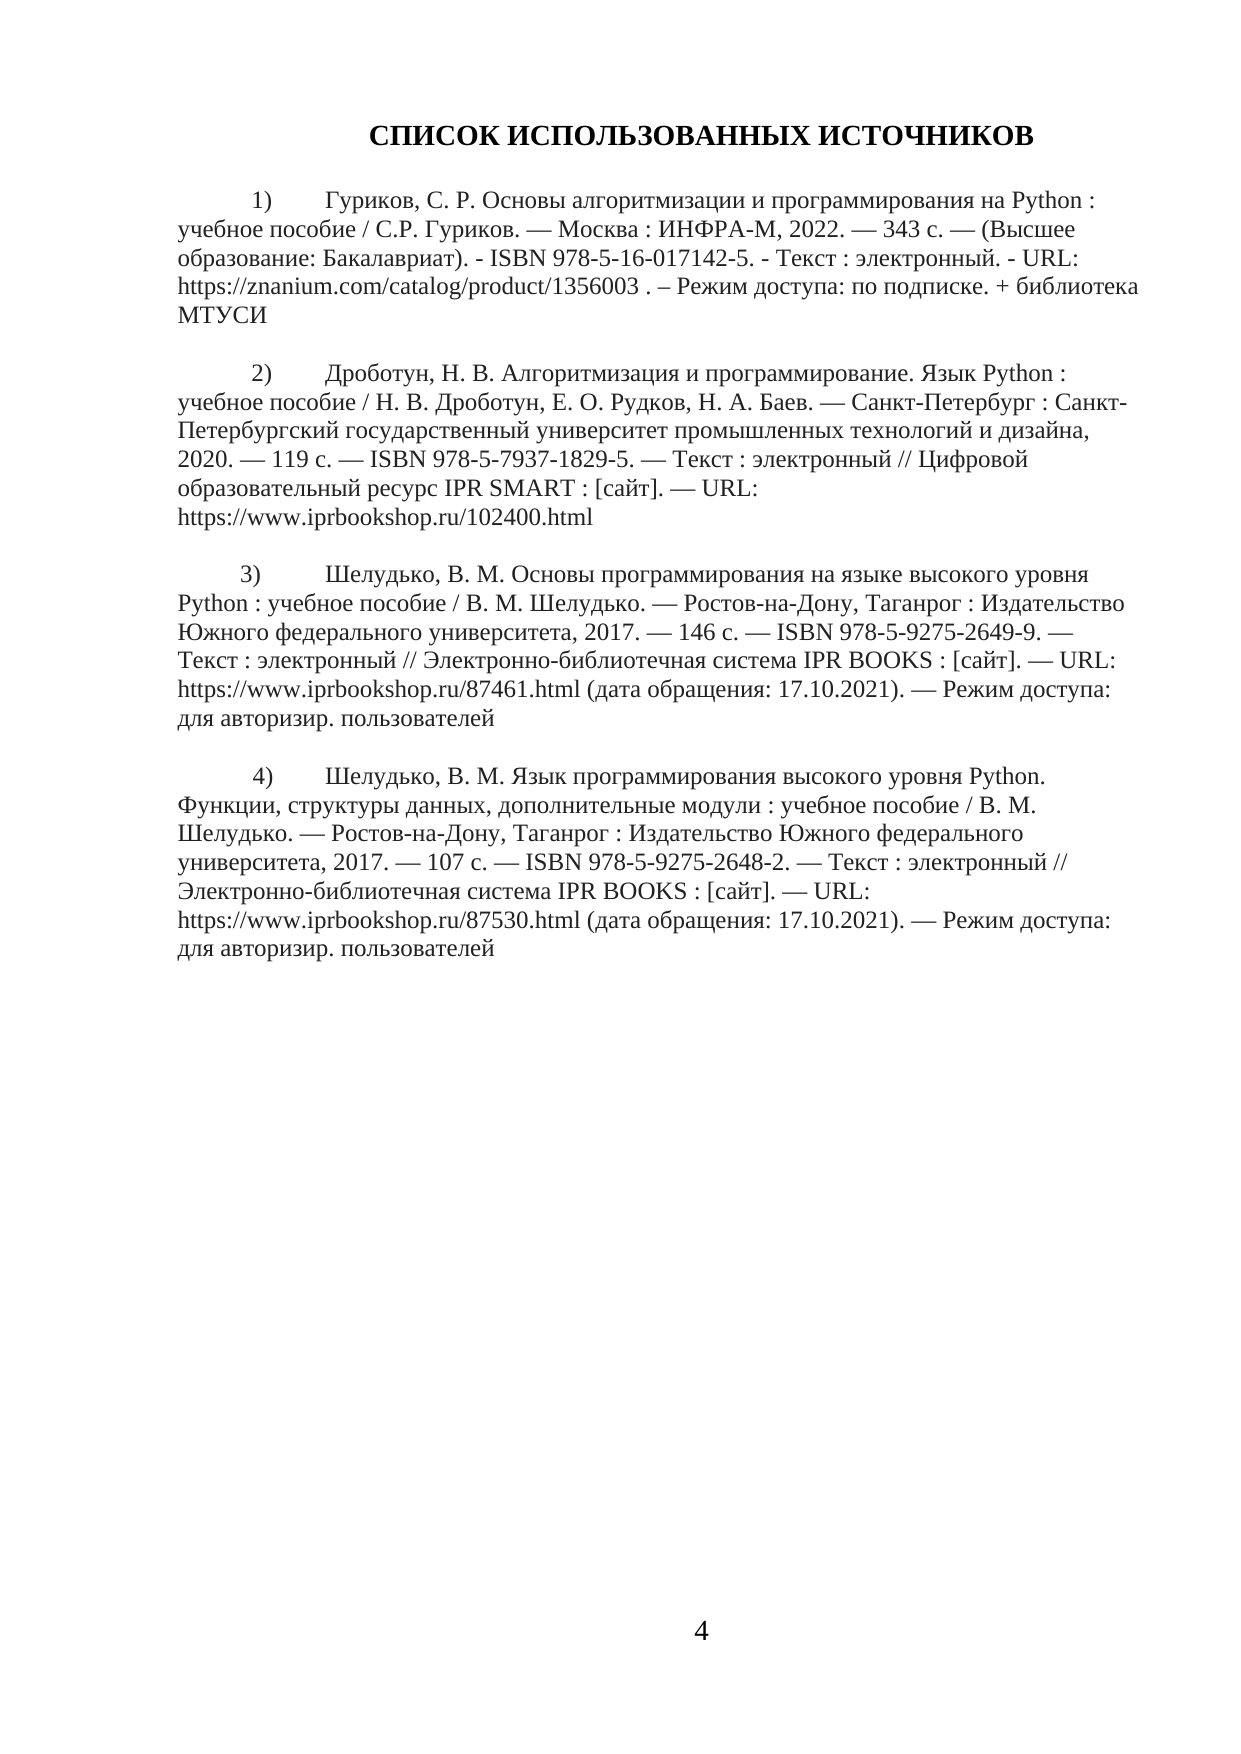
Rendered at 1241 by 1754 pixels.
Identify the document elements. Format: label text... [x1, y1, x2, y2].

text СПИСОК ИСПОЛЬЗОВАННЫХ ИСТОЧНИКОВ [177, 118, 1152, 152]
text 2) Дроботун, Н. В. Алгоритмизация и программирование. Язык Python : учебное пособие / Н. В. Дроботун, Е. О. Рудков, Н. А. Баев. — Санкт-Петербург : Санкт-Петербургский государственный университет промышленных технологий и дизайна, 2020. — 119 c. — ISBN 978-5-7937-1829-5. — Текст : электронный // Цифровой образовательный ресурс IPR SMART : [сайт]. — URL: https://www.iprbookshop.ru/102400.html 3) Шелудько, В. М. Основы программирования на языке высокого уровня Python : учебное пособие / В. М. Шелудько. — Ростов-на-Дону, Таганрог : Издательство Южного федерального университета, 2017. — 146 c. — ISBN 978-5-9275-2649-9. — Текст : электронный // Электронно-библиотечная система IPR BOOKS : [сайт]. — URL: https://www.iprbookshop.ru/87461.html (дата обращения: 17.10.2021). — Режим доступа: для авторизир. пользователей [177, 358, 1152, 732]
text 1) Гуриков, С. Р. Основы алгоритмизации и программирования на Python : учебное пособие / С.Р. Гуриков. — Москва : ИНФРА-М, 2022. — 343 с. — (Высшее образование: Бакалавриат). - ISBN 978-5-16-017142-5. - Текст : электронный. - URL: https://znanium.com/catalog/product/1356003 . – Режим доступа: по подписке. + библиотека МТУСИ [177, 185, 1152, 329]
text 4) Шелудько, В. М. Язык программирования высокого уровня Python. Функции, структуры данных, дополнительные модули : учебное пособие / В. М. Шелудько. — Ростов-на-Дону, Таганрог : Издательство Южного федерального университета, 2017. — 107 c. — ISBN 978-5-9275-2648-2. — Текст : электронный // Электронно-библиотечная система IPR BOOKS : [сайт]. — URL: https://www.iprbookshop.ru/87530.html (дата обращения: 17.10.2021). — Режим доступа: для авторизир. пользователей [177, 761, 1152, 962]
